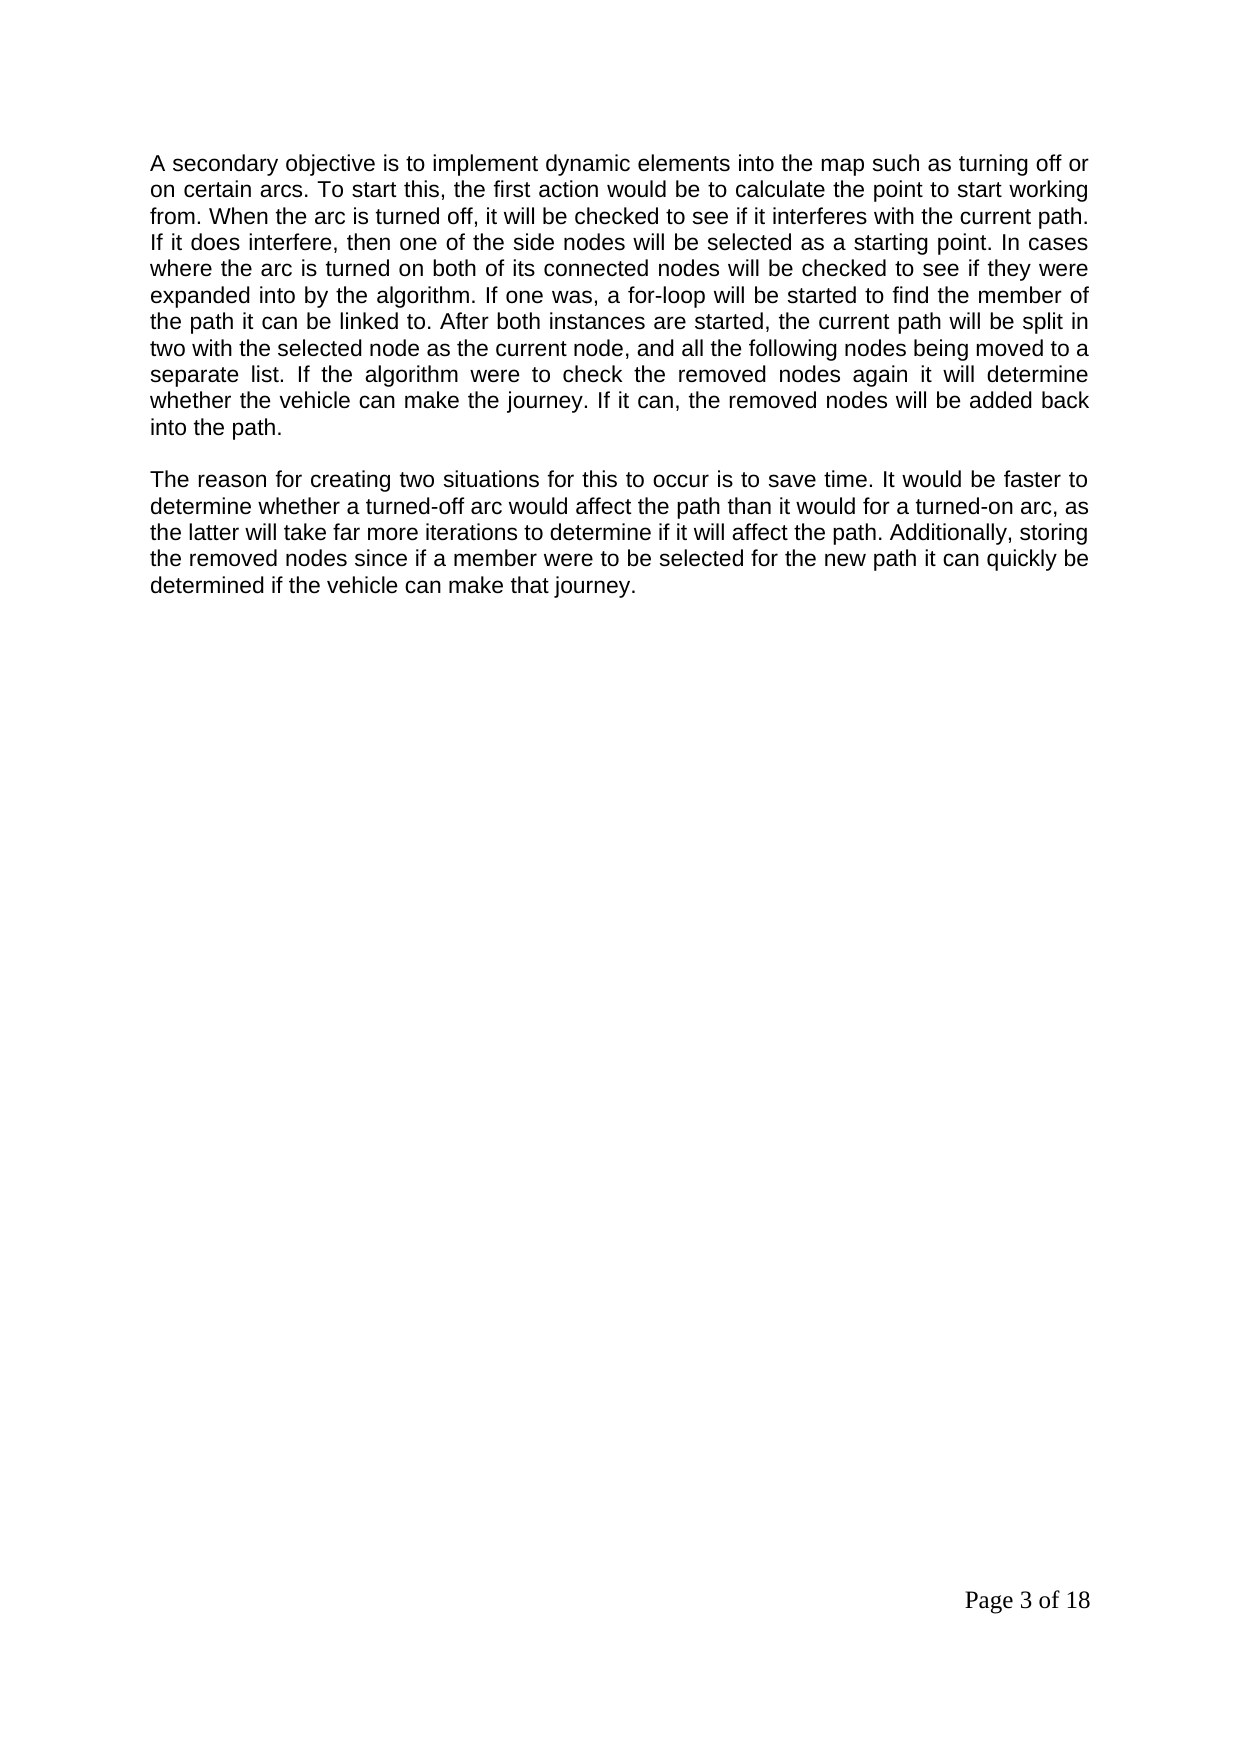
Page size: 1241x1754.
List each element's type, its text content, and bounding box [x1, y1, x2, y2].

text A secondary objective is to implement dynamic elements into the map such as turning off or on certain arcs. To start this, the first action would be to calculate the point to start working from. When the arc is turned off, it will be checked to see if it interferes with the current path. If it does interfere, then one of the side nodes will be selected as a starting point. In cases where the arc is turned on both of its connected nodes will be checked to see if they were expanded into by the algorithm. If one was, a for-loop will be started to find the member of the path it can be linked to. After both instances are started, the current path will be split in two with the selected node as the current node, and all the following nodes being moved to a separate list. If the algorithm were to check the removed nodes again it will determine whether the vehicle can make the journey. If it can, the removed nodes will be added back into the path. [150, 150, 1090, 440]
text The reason for creating two situations for this to occur is to save time. It would be faster to determine whether a turned-off arc would affect the path than it would for a turned-on arc, as the latter will take far more iterations to determine if it will affect the path. Additionally, storing the removed nodes since if a member were to be selected for the new path it can quickly be determined if the vehicle can make that journey. [150, 466, 1090, 598]
